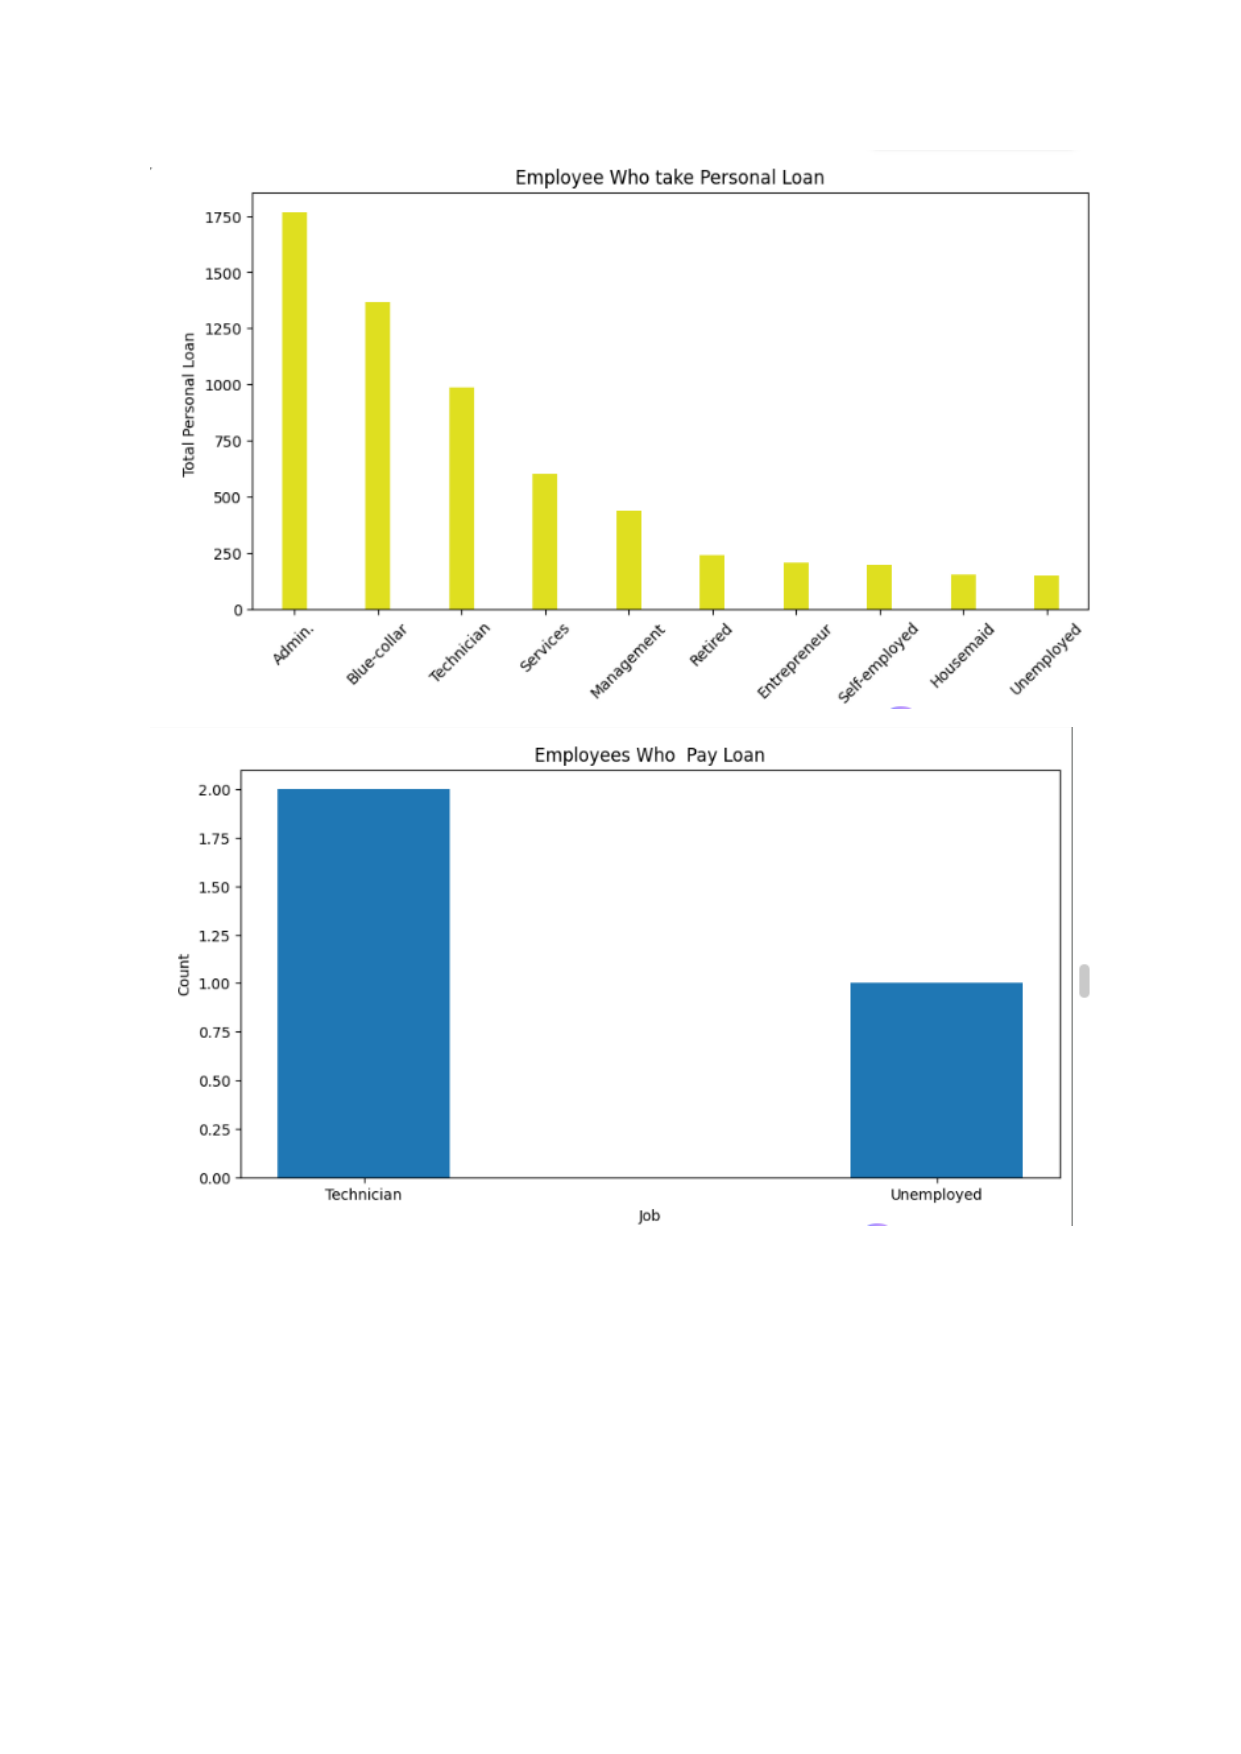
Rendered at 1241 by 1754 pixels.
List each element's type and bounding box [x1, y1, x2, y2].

picture [150, 727, 1091, 1226]
picture [150, 150, 1091, 709]
